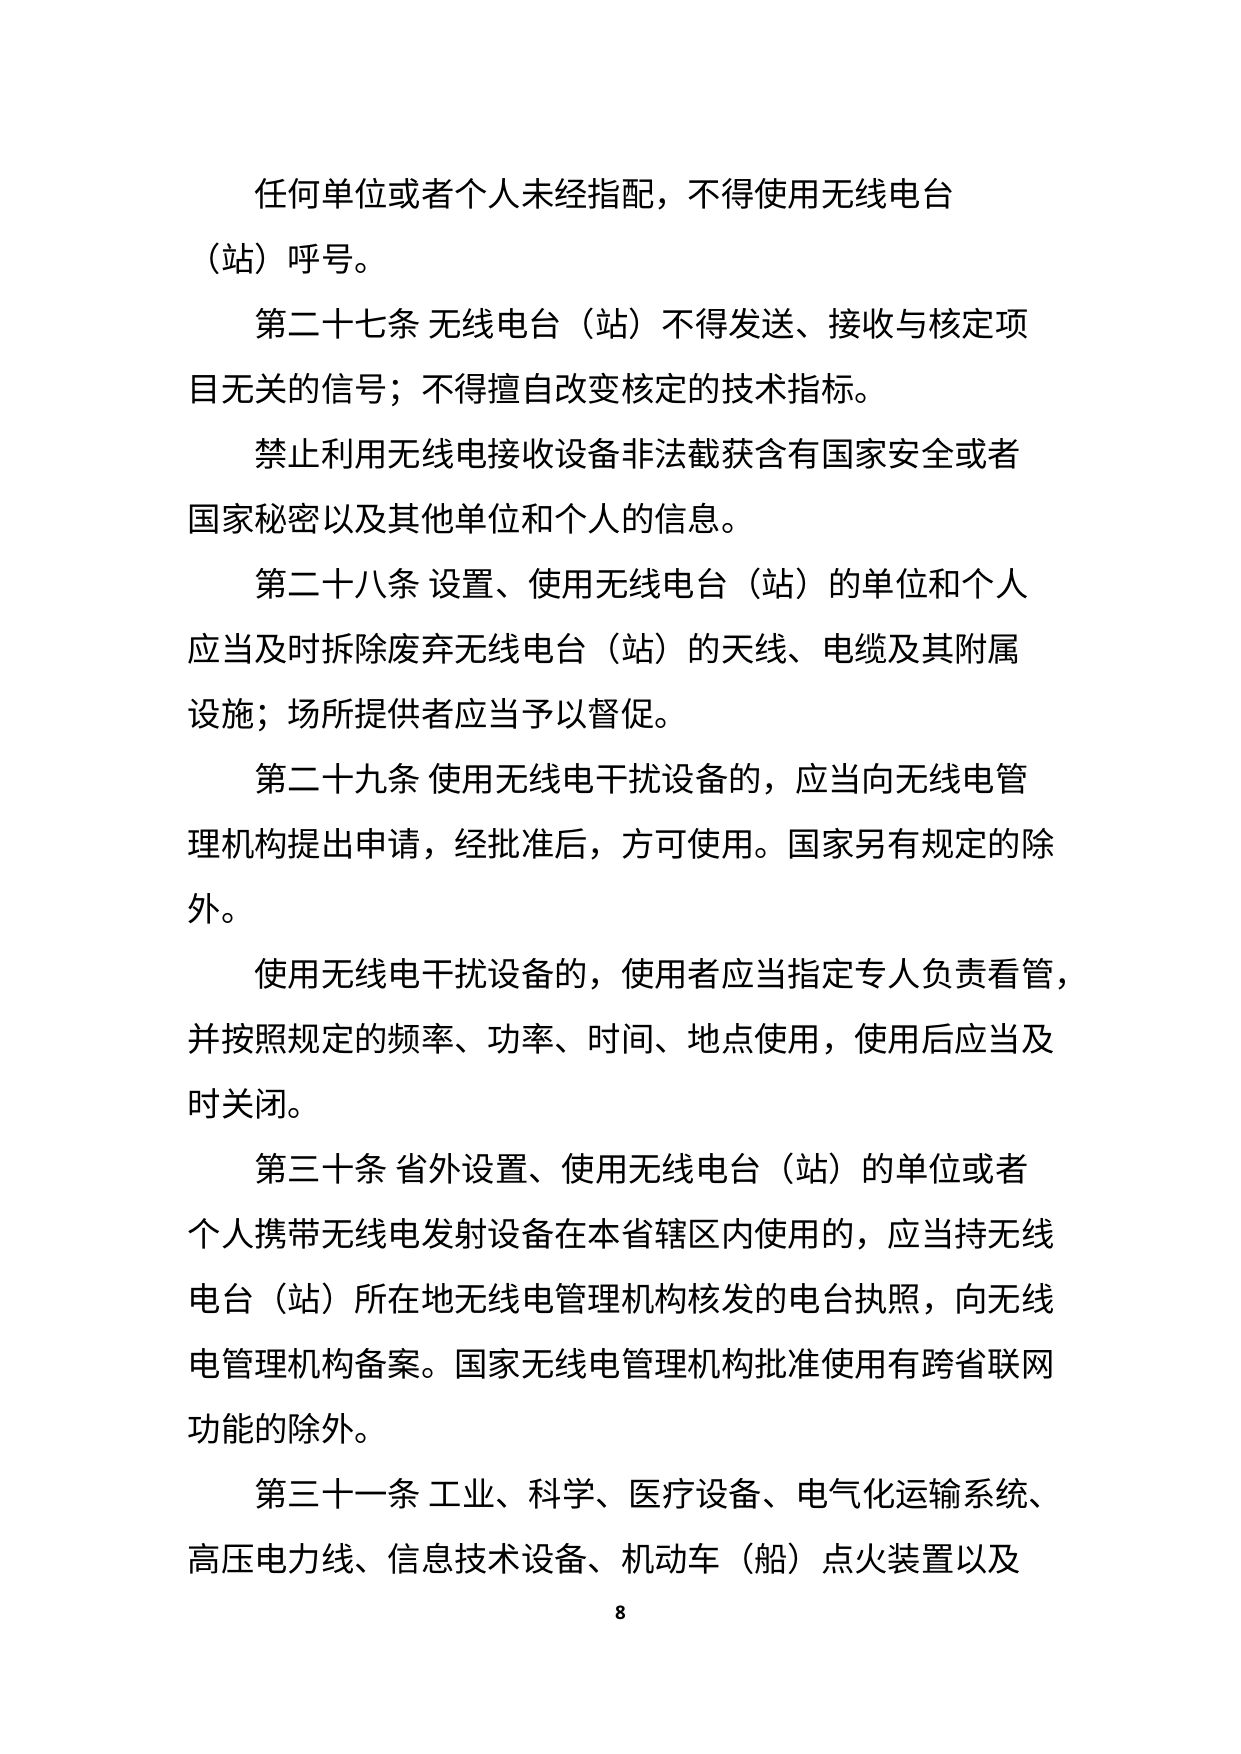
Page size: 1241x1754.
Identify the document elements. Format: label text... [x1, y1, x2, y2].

text 任何单位或者个人未经指配，不得使用无线电台（站）呼号。 [187, 160, 1053, 290]
text 第三十条 省外设置、使用无线电台（站）的单位或者个人携带无线电发射设备在本省辖区内使用的，应当持无线电台（站）所在地无线电管理机构核发的电台执照，向无线电管理机构备案。国家无线电管理机构批准使用有跨省联网功能的除外。 [187, 1135, 1060, 1460]
text 第二十七条 无线电台（站）不得发送、接收与核定项目无关的信号；不得擅自改变核定的技术指标。 [187, 290, 1053, 420]
text 第二十九条 使用无线电干扰设备的，应当向无线电管理机构提出申请，经批准后，方可使用。国家另有规定的除外。 [187, 745, 1060, 940]
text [187, 1460, 1053, 1590]
text 禁止利用无线电接收设备非法截获含有国家安全或者国家秘密以及其他单位和个人的信息。 [187, 420, 1053, 550]
text 使用无线电干扰设备的，使用者应当指定专人负责看管，并按照规定的频率、功率、时间、地点使用，使用后应当及时关闭。 [187, 940, 1060, 1135]
text 第二十八条 设置、使用无线电台（站）的单位和个人应当及时拆除废弃无线电台（站）的天线、电缆及其附属设施；场所提供者应当予以督促。 [187, 550, 1053, 745]
